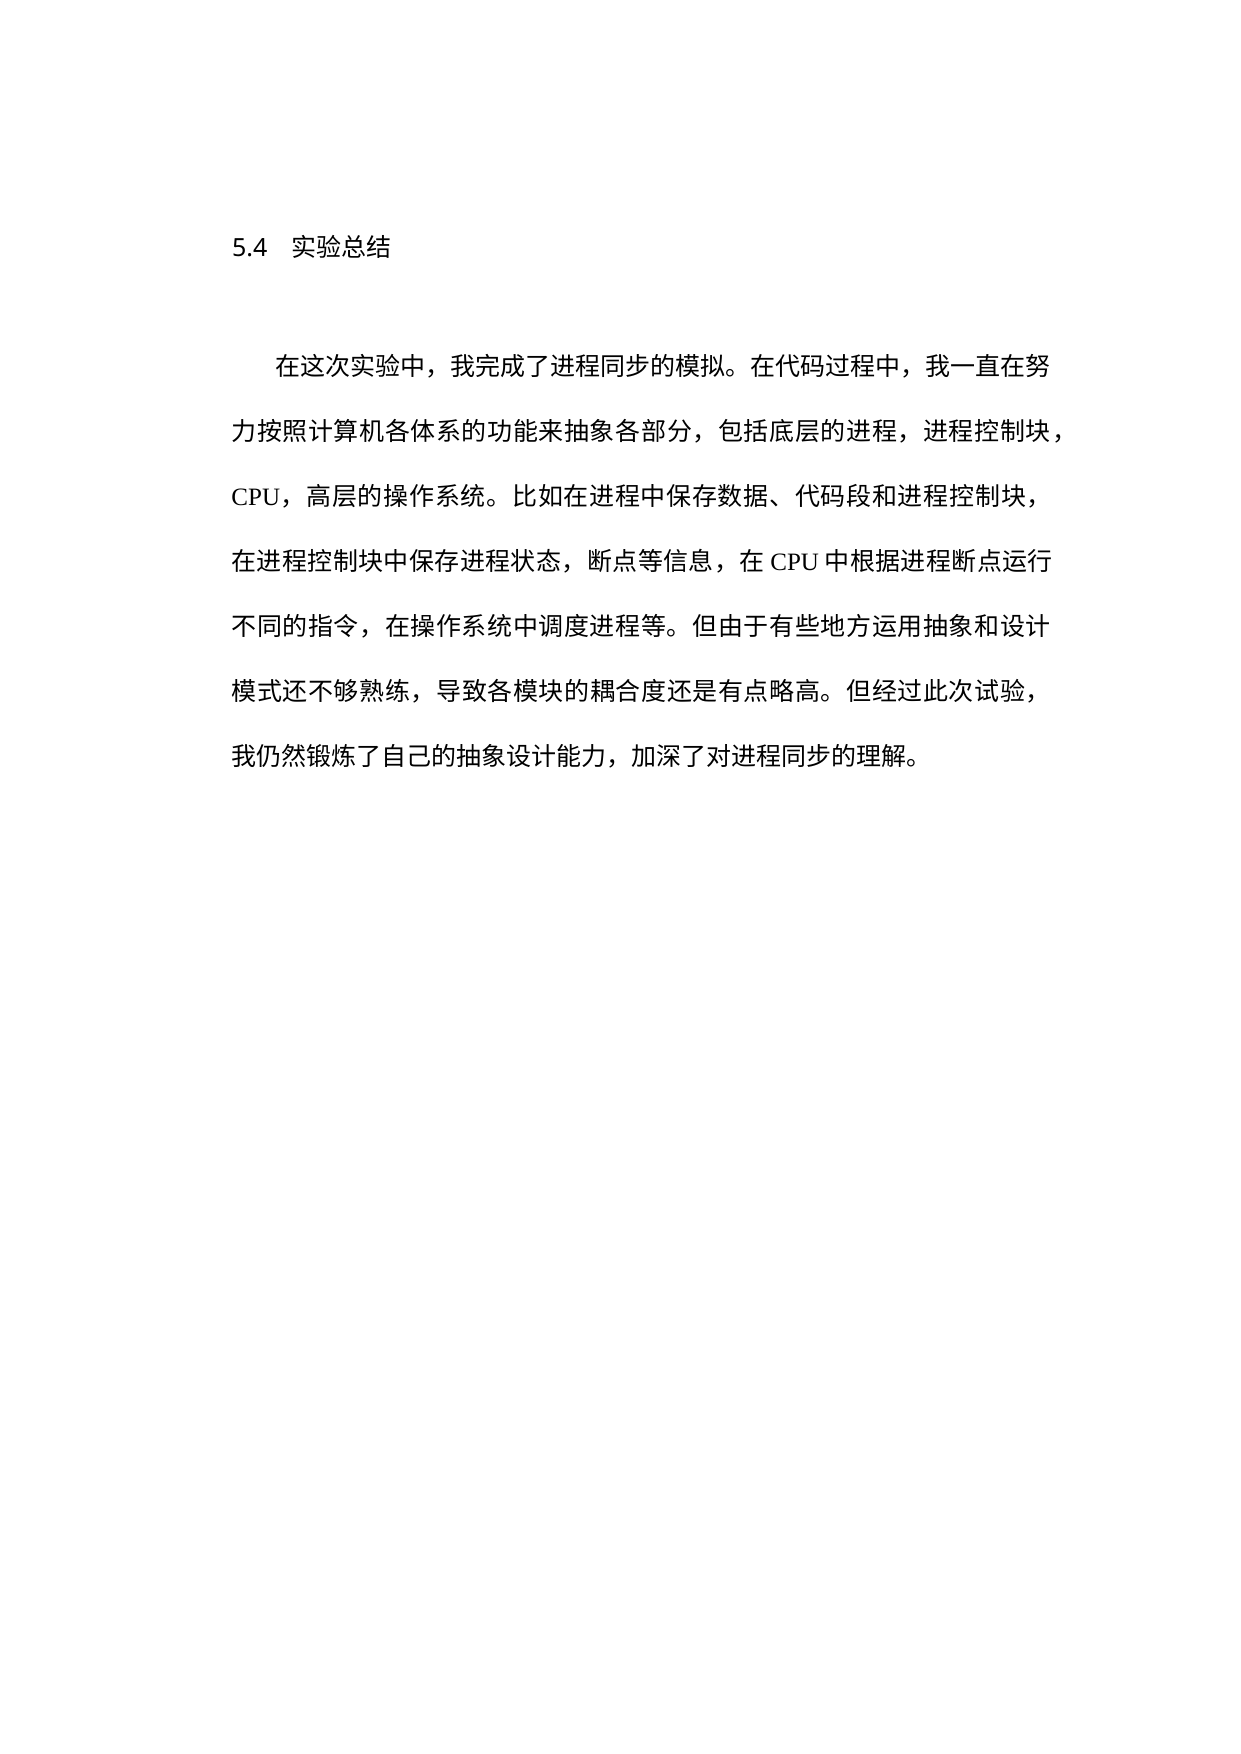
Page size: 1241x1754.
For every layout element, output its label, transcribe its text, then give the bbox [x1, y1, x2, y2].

text 在这次实验中，我完成了进程同步的模拟。在代码过程中，我一直在努力按照计算机各体系的功能来抽象各部分，包括底层的进程，进程控制块，CPU，高层的操作系统。比如在进程中保存数据、代码段和进程控制块，在进程控制块中保存进程状态，断点等信息，在CPU中根据进程断点运行不同的指令，在操作系统中调度进程等。但由于有些地方运用抽象和设计模式还不够熟练，导致各模块的耦合度还是有点略高。但经过此次试验，我仍然锻炼了自己的抽象设计能力，加深了对进程同步的理解。 [231, 332, 1053, 787]
subtitle 实验总结 [232, 213, 1053, 278]
